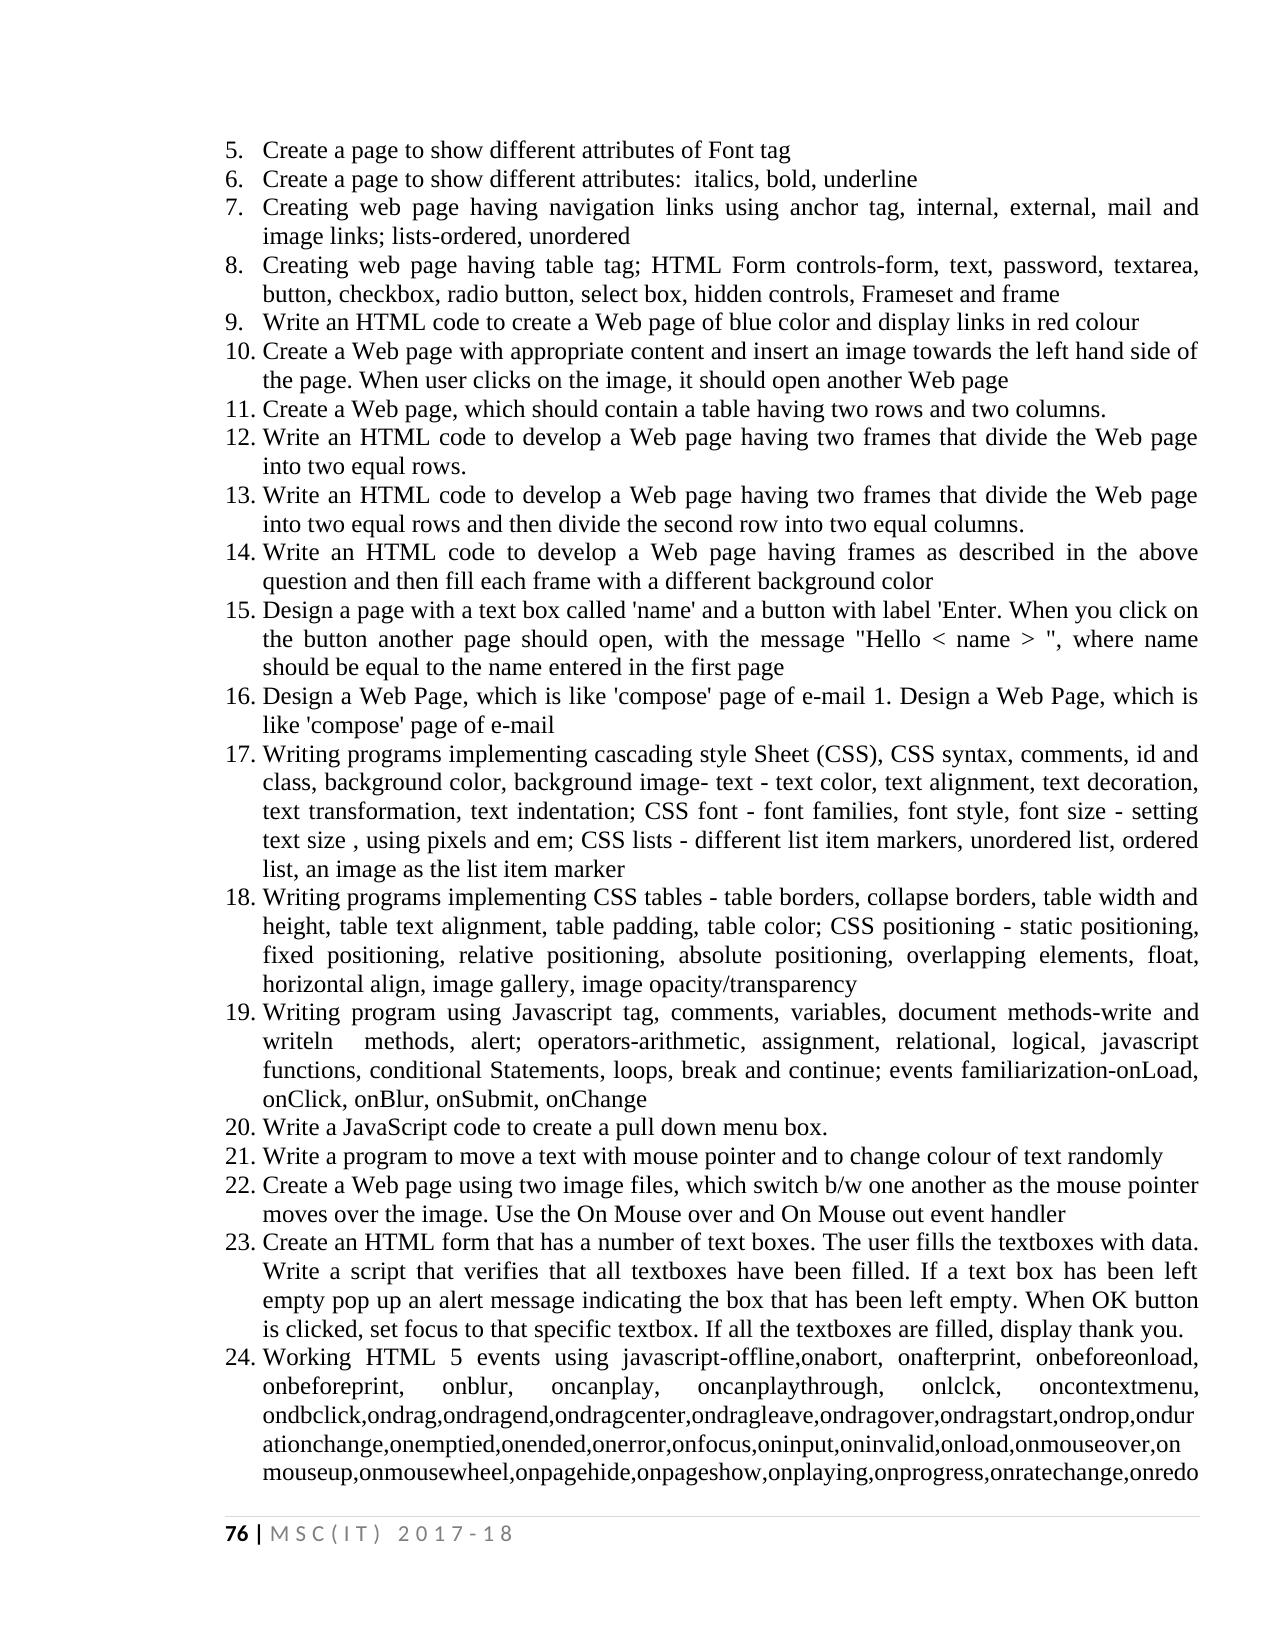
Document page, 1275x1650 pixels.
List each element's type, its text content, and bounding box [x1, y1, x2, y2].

list Create an HTML form that has a number of text boxes. The user fills the textboxes with data. Write a script that verifies that all textboxes have been filled. If a text box has been left empty pop up an alert message indicating the box that has been left empty. When OK button is clicked, set focus to that specific textbox. If all the textboxes are filled, display thank you. [225, 1227, 1200, 1342]
list Create a Web page, which should contain a table having two rows and two columns. [225, 394, 1200, 422]
list Write an HTML code to develop a Web page having two frames that divide the Web page into two equal rows and then divide the second row into two equal columns. [225, 480, 1200, 537]
list Write an HTML code to develop a Web page having two frames that divide the Web page into two equal rows. [225, 422, 1200, 480]
list Writing programs implementing cascading style Sheet (CSS), CSS syntax, comments, id and class, background color, background image- text - text color, text alignment, text decoration, text transformation, text indentation; CSS font - font families, font style, font size - setting text size , using pixels and em; CSS lists - different list item markers, unordered list, ordered list, an image as the list item marker [225, 739, 1200, 882]
list Design a page with a text box called 'name' and a button with label 'Enter. When you click on the button another page should open, with the message "Hello < name > ", where name should be equal to the name entered in the first page [225, 595, 1200, 681]
list Design a Web Page, which is like 'compose' page of e-mail 1. Design a Web Page, which is like 'compose' page of e-mail [225, 681, 1200, 739]
list Create a Web page with appropriate content and insert an image towards the left hand side of the page. When user clicks on the image, it should open another Web page [225, 336, 1200, 394]
list Create a page to show different attributes: italics, bold, underline [225, 164, 1200, 192]
list Write a program to move a text with mouse pointer and to change colour of text randomly [225, 1141, 1200, 1170]
list Create a page to show different attributes of Font tag [225, 135, 1200, 164]
list Writing program using Javascript tag, comments, variables, document methods-write and writeln methods, alert; operators-arithmetic, assignment, relational, logical, javascript functions, conditional Statements, loops, break and continue; events familiarization-onLoad, onClick, onBlur, onSubmit, onChange [225, 997, 1200, 1112]
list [225, 1342, 1200, 1486]
list Write an HTML code to create a Web page of blue color and display links in red colour [225, 307, 1200, 336]
list Creating web page having navigation links using anchor tag, internal, external, mail and image links; lists-ordered, unordered [225, 192, 1200, 250]
list Writing programs implementing CSS tables - table borders, collapse borders, table width and height, table text alignment, table padding, table color; CSS positioning - static positioning, fixed positioning, relative positioning, absolute positioning, overlapping elements, float, horizontal align, image gallery, image opacity/transparency [225, 882, 1200, 997]
list Write an HTML code to develop a Web page having frames as described in the above question and then fill each frame with a different background color [225, 537, 1200, 595]
list Creating web page having table tag; HTML Form controls-form, text, password, textarea, button, checkbox, radio button, select box, hidden controls, Frameset and frame [225, 250, 1200, 307]
list Write a JavaScript code to create a pull down menu box. [225, 1112, 1200, 1141]
list Create a Web page using two image files, which switch b/w one another as the mouse pointer moves over the image. Use the On Mouse over and On Mouse out event handler [225, 1170, 1200, 1227]
